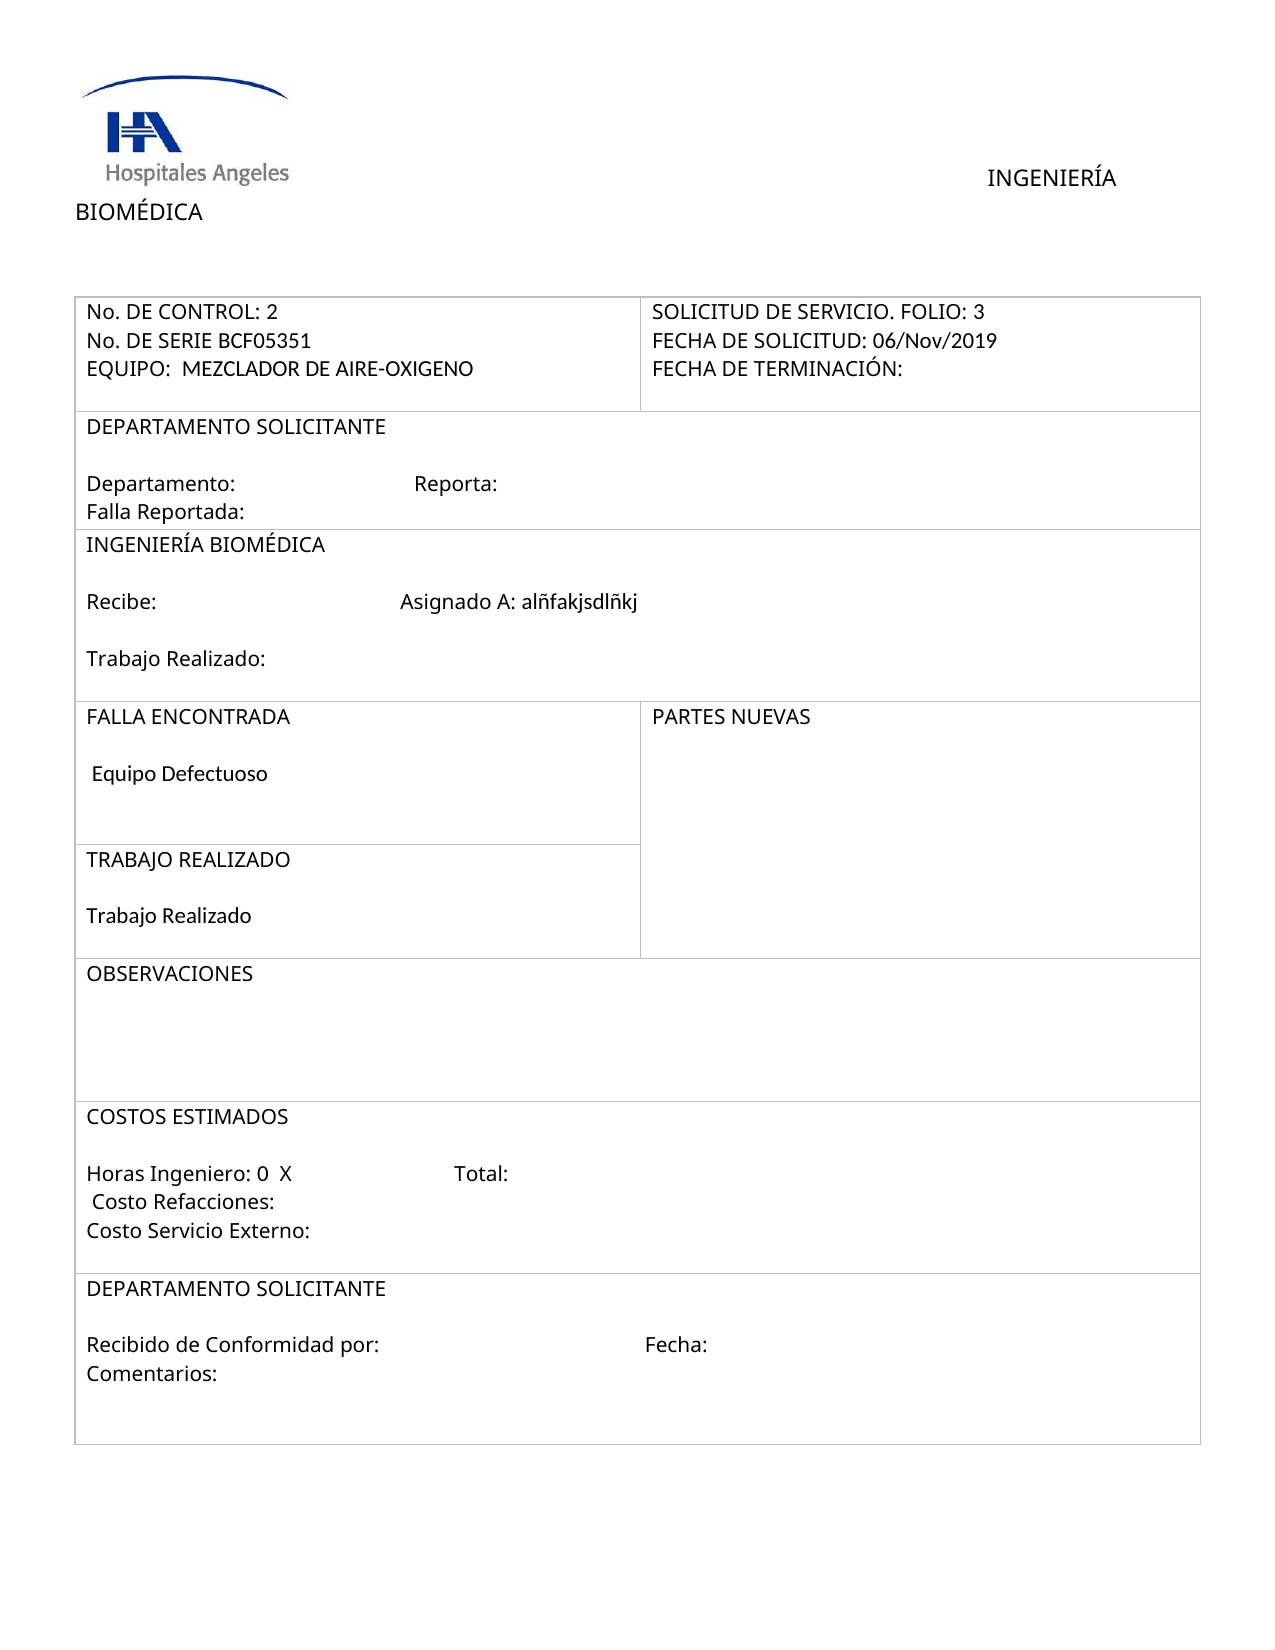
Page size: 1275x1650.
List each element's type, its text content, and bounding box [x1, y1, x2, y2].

table_cell DEPARTAMENTO SOLICITANTE Recibido de Conformidad por: Fecha: Comentarios: [76, 1274, 1200, 1444]
picture [75, 75, 305, 187]
table_cell DEPARTAMENTO SOLICITANTE Departamento: Reporta: Falla Reportada: [76, 412, 1200, 529]
text INGENIERÍA BIOMÉDICA [75, 75, 1200, 227]
table_cell INGENIERÍA BIOMÉDICA Recibe: Asignado A: alñfakjsdlñkj Trabajo Realizado: [76, 530, 1200, 701]
table_cell COSTOS ESTIMADOS Horas Ingeniero: 0 X Total: Costo Refacciones: Costo Servicio Externo: [76, 1102, 1200, 1273]
table_cell FALLA ENCONTRADA Equipo Defectuoso [76, 702, 640, 844]
table_cell PARTES NUEVAS [641, 702, 1200, 958]
table_cell OBSERVACIONES [76, 959, 1200, 1101]
table_header SOLICITUD DE SERVICIO. FOLIO: 3 FECHA DE SOLICITUD: 06/Nov/2019 FECHA DE TERMINACIÓN: [641, 298, 1200, 411]
table_cell TRABAJO REALIZADO Trabajo Realizado [76, 845, 640, 958]
table_header No. DE CONTROL: 2 No. DE SERIE BCF05351 EQUIPO: MEZCLADOR DE AIRE-OXIGENO [76, 298, 640, 411]
